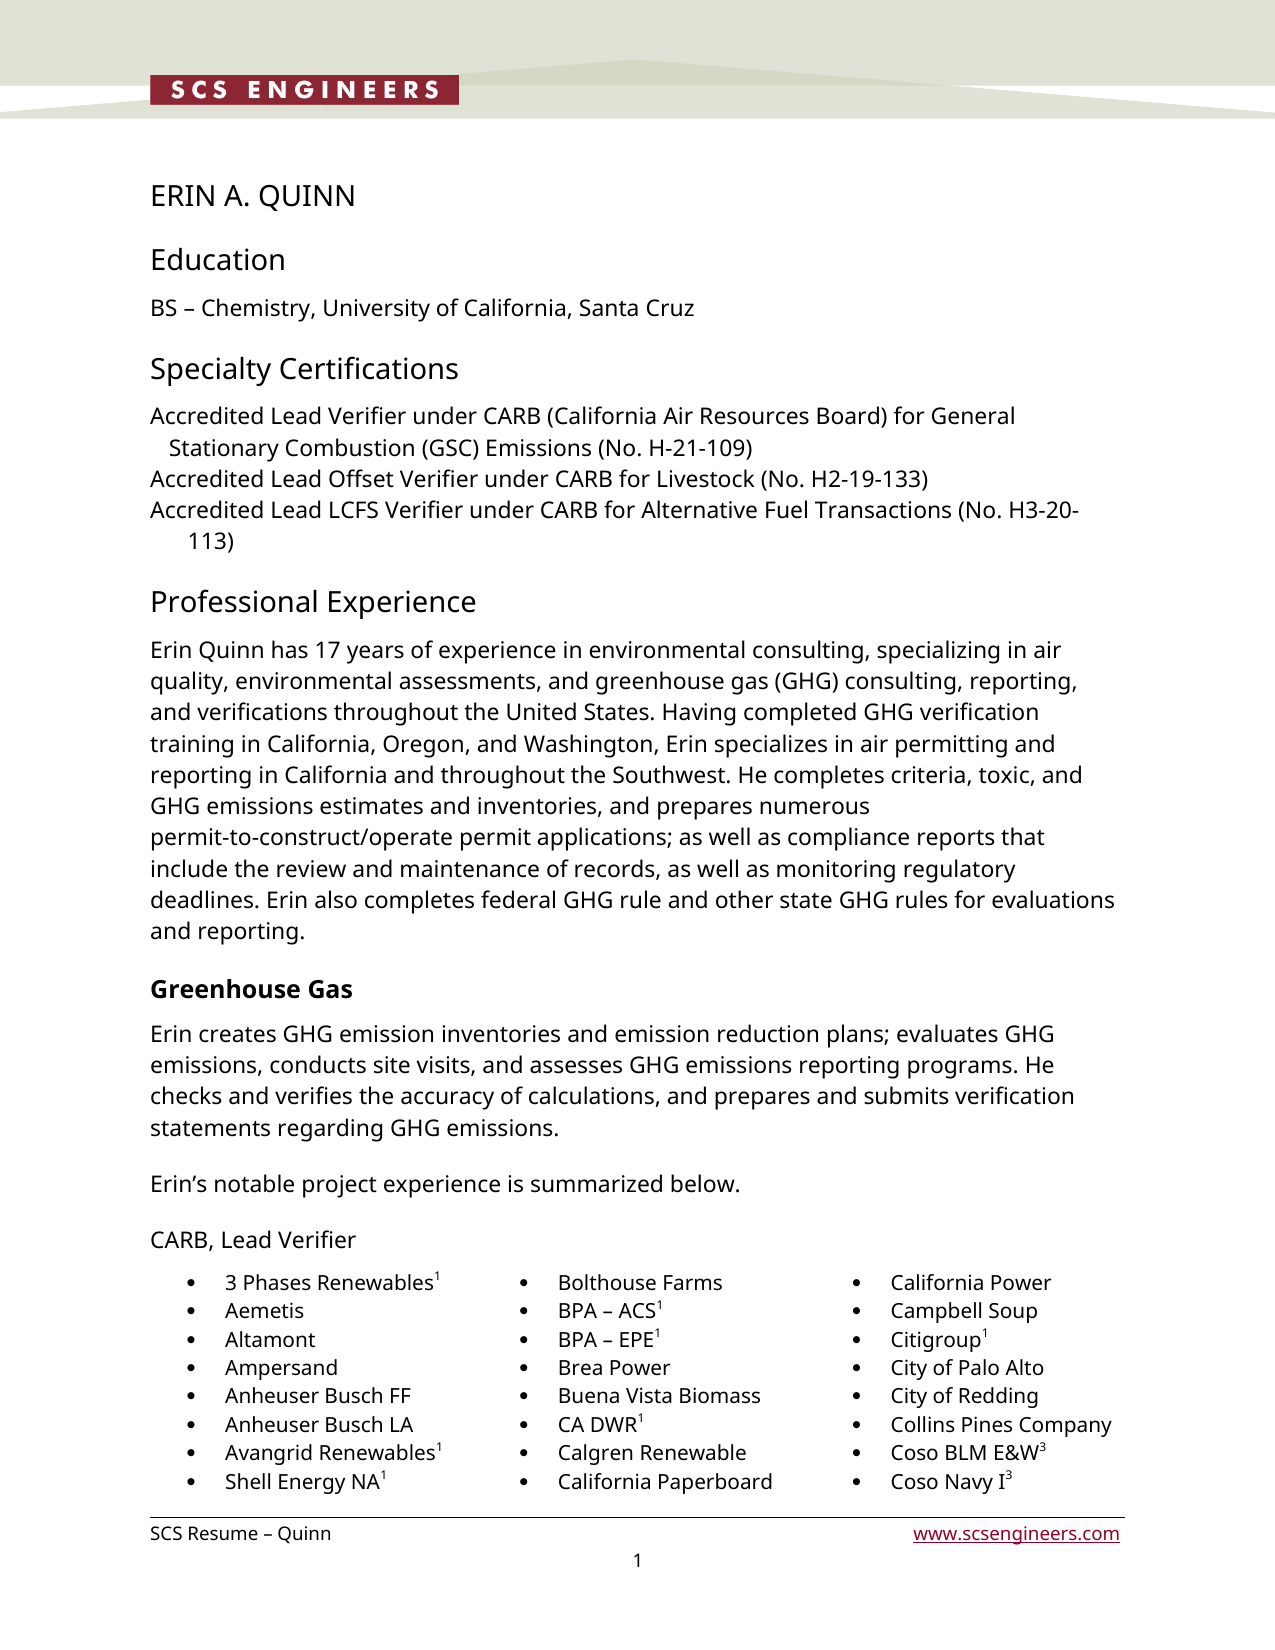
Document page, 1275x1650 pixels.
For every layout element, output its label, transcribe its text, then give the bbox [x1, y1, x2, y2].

subtitle Specialty Certifications [150, 348, 1125, 388]
list Buena Vista Biomass [520, 1382, 792, 1410]
subtitle Erin A. Quinn [150, 175, 1125, 215]
text Accredited Lead LCFS Verifier under CARB for Alternative Fuel Transactions (No. H3-20-113) [150, 494, 1125, 557]
list CA DWR1 [520, 1410, 792, 1438]
list BPA – ACS1 [520, 1296, 792, 1325]
list Avangrid Renewables1 [187, 1438, 459, 1467]
list California Paperboard [520, 1467, 792, 1495]
list City of Palo Alto [853, 1353, 1125, 1382]
text Accredited Lead Verifier under CARB (California Air Resources Board) for General Stationary Combustion (GSC) Emissions (No. H-21-109) [150, 400, 1125, 463]
text Erin creates GHG emission inventories and emission reduction plans; evaluates GHG emissions, conducts site visits, and assesses GHG emissions reporting programs. He checks and verifies the accuracy of calculations, and prepares and submits verification statements regarding GHG emissions. [150, 1018, 1125, 1143]
list Calgren Renewable [520, 1438, 792, 1467]
list Campbell Soup [853, 1296, 1125, 1325]
list Aemetis [187, 1296, 459, 1325]
list Collins Pines Company [853, 1410, 1125, 1438]
list Citigroup1 [853, 1325, 1125, 1353]
list Anheuser Busch FF [187, 1382, 459, 1410]
list California Power [853, 1268, 1125, 1296]
subtitle Education [150, 240, 1125, 279]
text Erin Quinn has 17 years of experience in environmental consulting, specializing in air quality, environmental assessments, and greenhouse gas (GHG) consulting, reporting, and verifications throughout the United States. Having completed GHG verification training in California, Oregon, and Washington, Erin specializes in air permitting and reporting in California and throughout the Southwest. He completes criteria, toxic, and GHG emissions estimates and inventories, and prepares numerous permit-to-construct/operate permit applications; as well as compliance reports that include the review and maintenance of records, as well as monitoring regulatory deadlines. Erin also completes federal GHG rule and other state GHG rules for evaluations and reporting. [150, 634, 1125, 946]
list 3 Phases Renewables1 [187, 1268, 459, 1296]
list Coso BLM E&W3 [853, 1438, 1125, 1467]
list Altamont [187, 1325, 459, 1353]
list BPA – EPE1 [520, 1325, 792, 1353]
picture [150, 75, 459, 105]
list Ampersand [187, 1353, 459, 1382]
subtitle Greenhouse Gas [150, 971, 1125, 1005]
list Anheuser Busch LA [187, 1410, 459, 1438]
list City of Redding [853, 1382, 1125, 1410]
text Erin’s notable project experience is summarized below. [150, 1168, 1125, 1199]
list Bolthouse Farms [520, 1268, 792, 1296]
list Coso Navy I3 [853, 1467, 1125, 1495]
list Brea Power [520, 1353, 792, 1382]
text BS – Chemistry, University of California, Santa Cruz [150, 292, 1125, 323]
list Shell Energy NA1 [187, 1467, 459, 1495]
text CARB, Lead Verifier [150, 1224, 1125, 1255]
subtitle Professional Experience [150, 582, 1125, 621]
text Accredited Lead Offset Verifier under CARB for Livestock (No. H2-19-133) [150, 463, 1125, 494]
